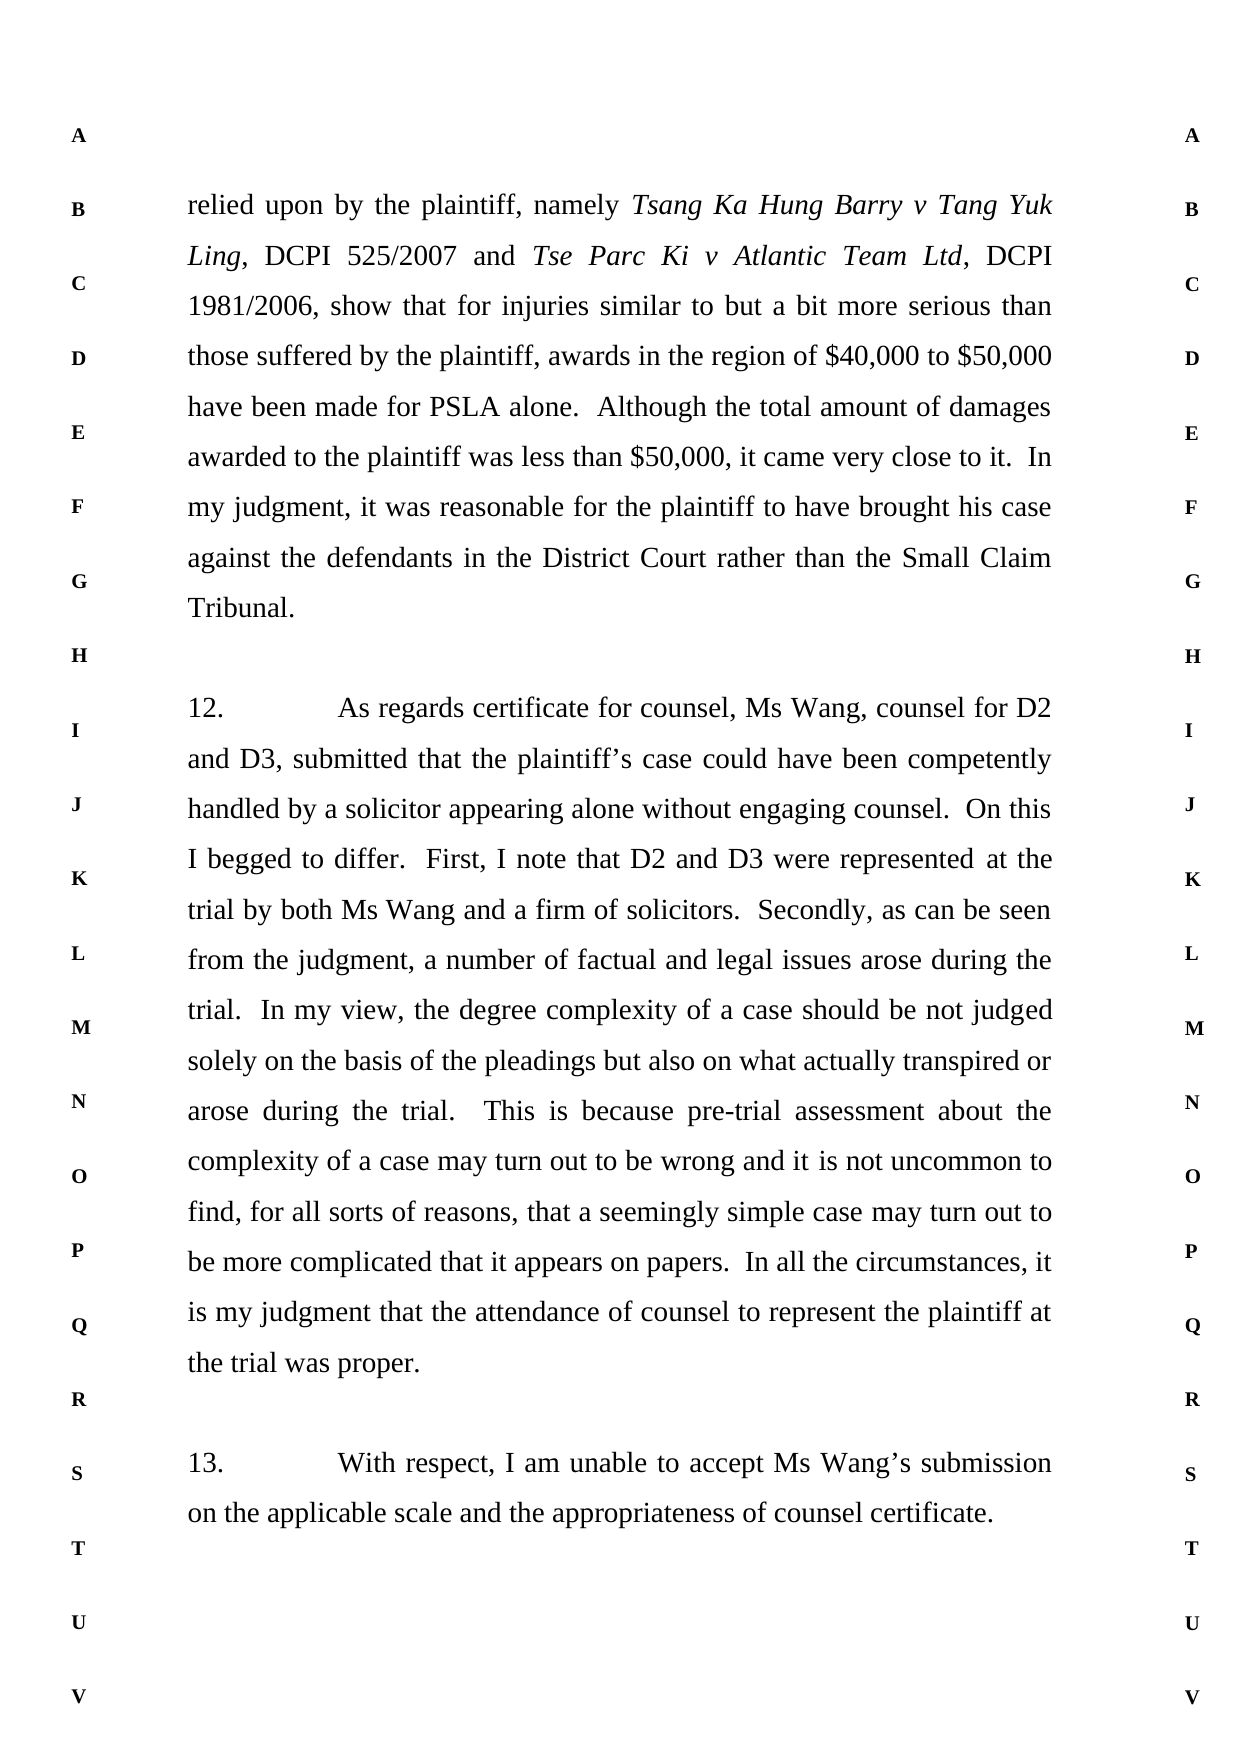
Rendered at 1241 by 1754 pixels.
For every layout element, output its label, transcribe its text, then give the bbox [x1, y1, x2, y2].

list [187, 187, 1053, 623]
list With respect, I am unable to accept Ms Wang’s submission on the applicable scale and the appropriateness of counsel certificate. [187, 1445, 1053, 1529]
list As regards certificate for counsel, Ms Wang, counsel for D2 and D3, submitted that the plaintiff’s case could have been competently handled by a solicitor appearing alone without engaging counsel. On this I begged to differ. First, I note that D2 and D3 were represented at the trial by both Ms Wang and a firm of solicitors. Secondly, as can be seen from the judgment, a number of factual and legal issues arose during the trial. In my view, the degree complexity of a case should be not judged solely on the basis of the pleadings but also on what actually transpired or arose during the trial. This is because pre-trial assessment about the complexity of a case may turn out to be wrong and it is not uncommon to find, for all sorts of reasons, that a seemingly simple case may turn out to be more complicated that it appears on papers. In all the circumstances, it is my judgment that the attendance of counsel to represent the plaintiff at the trial was proper. [187, 691, 1053, 1378]
